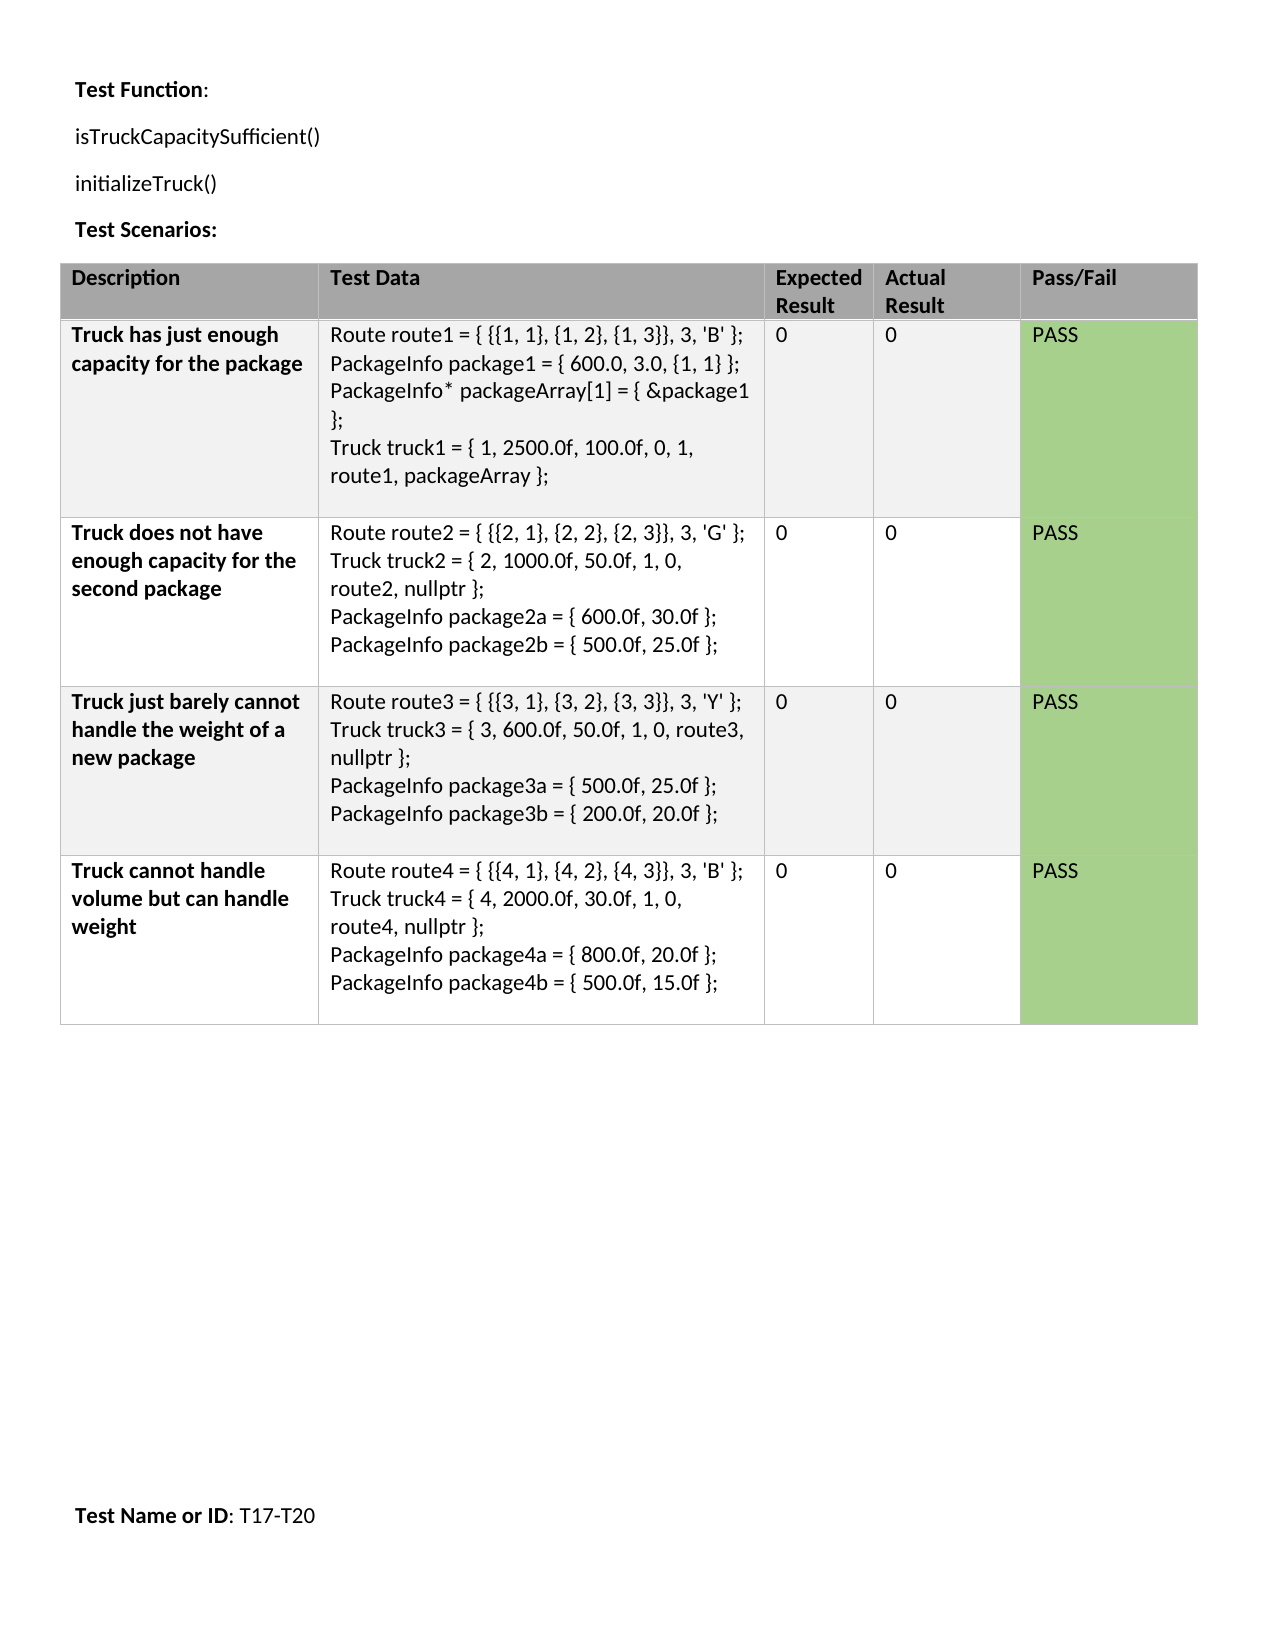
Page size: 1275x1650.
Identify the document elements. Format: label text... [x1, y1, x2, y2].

table_cell 0 [765, 856, 873, 1024]
table_header Pass/Fail [1021, 264, 1197, 319]
text isTruckCapacitySufficient() [75, 122, 1200, 150]
table_header Actual Result [874, 264, 1020, 319]
table_cell 0 [874, 856, 1020, 1024]
table_cell Route route1 = { {{1, 1}, {1, 2}, {1, 3}}, 3, 'B' }; PackageInfo package1 = { 600.0, 3.0, {1, 1} }; PackageInfo* packageArray[1] = { &package1 }; Truck truck1 = { 1, 2500.0f, 100.0f, 0, 1, route1, packageArray }; [319, 321, 764, 517]
text initializeTruck() [75, 169, 1200, 197]
table_cell 0 [874, 687, 1020, 855]
table_cell Route route3 = { {{3, 1}, {3, 2}, {3, 3}}, 3, 'Y' }; Truck truck3 = { 3, 600.0f, 50.0f, 1, 0, route3, nullptr }; PackageInfo package3a = { 500.0f, 25.0f }; PackageInfo package3b = { 200.0f, 20.0f }; [319, 687, 764, 855]
table_cell 0 [765, 518, 873, 686]
text Test Name or ID: T17-T20 [75, 1501, 1200, 1529]
table_cell Truck has just enough capacity for the package [61, 321, 318, 517]
table_cell Route route4 = { {{4, 1}, {4, 2}, {4, 3}}, 3, 'B' }; Truck truck4 = { 4, 2000.0f, 30.0f, 1, 0, route4, nullptr }; PackageInfo package4a = { 800.0f, 20.0f }; PackageInfo package4b = { 500.0f, 15.0f }; [319, 856, 764, 1024]
table_cell PASS [1021, 687, 1197, 855]
table_header Description [61, 264, 318, 319]
text Test Function: [75, 75, 1200, 103]
table_cell PASS [1021, 856, 1197, 1024]
table_header Expected Result [765, 264, 873, 319]
table_header Test Data [319, 264, 764, 319]
table_cell PASS [1021, 321, 1197, 517]
table_cell 0 [874, 518, 1020, 686]
text Test Scenarios: [75, 216, 1200, 244]
table_cell Truck just barely cannot handle the weight of a new package [61, 687, 318, 855]
table_cell Truck cannot handle volume but can handle weight [61, 856, 318, 1024]
table_cell 0 [874, 321, 1020, 517]
table_cell Truck does not have enough capacity for the second package [61, 518, 318, 686]
table_cell PASS [1021, 518, 1197, 686]
table_cell 0 [765, 321, 873, 517]
table_cell 0 [765, 687, 873, 855]
table_cell Route route2 = { {{2, 1}, {2, 2}, {2, 3}}, 3, 'G' }; Truck truck2 = { 2, 1000.0f, 50.0f, 1, 0, route2, nullptr }; PackageInfo package2a = { 600.0f, 30.0f }; PackageInfo package2b = { 500.0f, 25.0f }; [319, 518, 764, 686]
